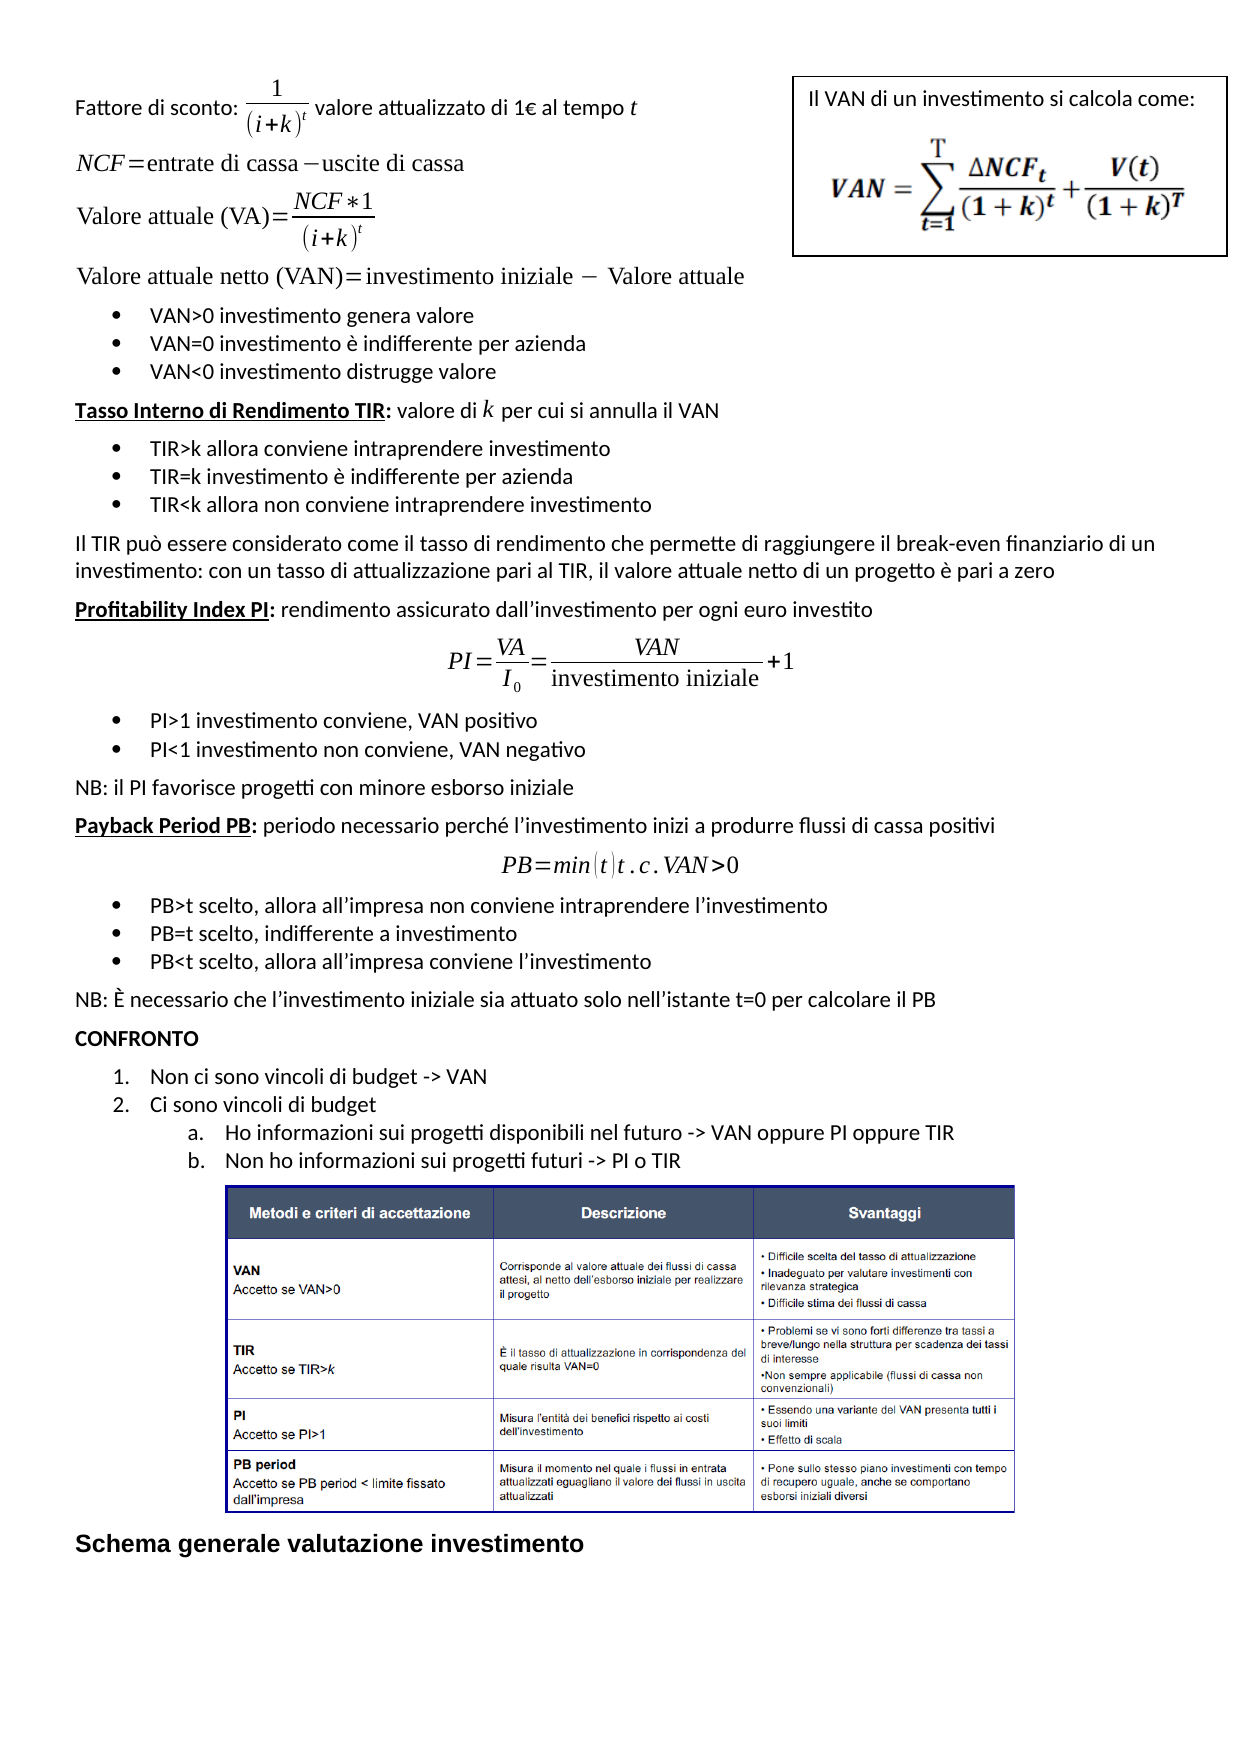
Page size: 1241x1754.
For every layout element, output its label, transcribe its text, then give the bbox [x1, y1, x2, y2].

list TIR>k allora conviene intraprendere investimento [112, 434, 1165, 462]
list PI>1 investimento conviene, VAN positivo [112, 707, 1165, 735]
list Non ci sono vincoli di budget -> VAN [112, 1062, 1165, 1090]
picture [808, 122, 1209, 249]
list PB=t scelto, indifferente a investimento [112, 919, 1165, 947]
list Non ho informazioni sui progetti futuri -> PI o TIR [187, 1146, 1165, 1174]
text Il TIR può essere considerato come il tasso di rendimento che permette di raggiungere il break-even finanziario di un investimento: con un tasso di attualizzazione pari al TIR, il valore attuale netto di un progetto è pari a zero [75, 529, 1165, 585]
list TIR<k allora non conviene intraprendere investimento [112, 490, 1165, 518]
list VAN>0 investimento genera valore [112, 301, 1165, 329]
list PB>t scelto, allora all’impresa non conviene intraprendere l’investimento [112, 891, 1165, 919]
text Schema generale valutazione investimento [75, 1529, 1165, 1557]
list TIR=k investimento è indifferente per azienda [112, 462, 1165, 490]
picture [221, 1182, 1015, 1513]
text Fattore di sconto: valore attualizzato di 1€ al tempo [75, 75, 1165, 139]
list VAN<0 investimento distrugge valore [112, 357, 1165, 385]
list PI<1 investimento non conviene, VAN negativo [112, 735, 1165, 763]
text Tasso Interno di Rendimento TIR: valore di per cui si annulla il VAN [75, 396, 1165, 424]
text NB: il PI favorisce progetti con minore esborso iniziale [75, 773, 1165, 801]
list PB<t scelto, allora all’impresa conviene l’investimento [112, 947, 1165, 975]
text Payback Period PB: periodo necessario perché l’investimento inizi a produrre flussi di cassa positivi [75, 812, 1165, 839]
text CONFRONTO [75, 1024, 1165, 1052]
list Ho informazioni sui progetti disponibili nel futuro -> VAN oppure PI oppure TIR [187, 1118, 1165, 1146]
text NB: È necessario che l’investimento iniziale sia attuato solo nell’istante t=0 per calcolare il PB [75, 986, 1165, 1013]
list VAN=0 investimento è indifferente per azienda [112, 329, 1165, 357]
list Ci sono vincoli di budget [112, 1090, 1165, 1118]
text Profitability Index PI: rendimento assicurato dall’investimento per ogni euro investito [75, 595, 1165, 623]
